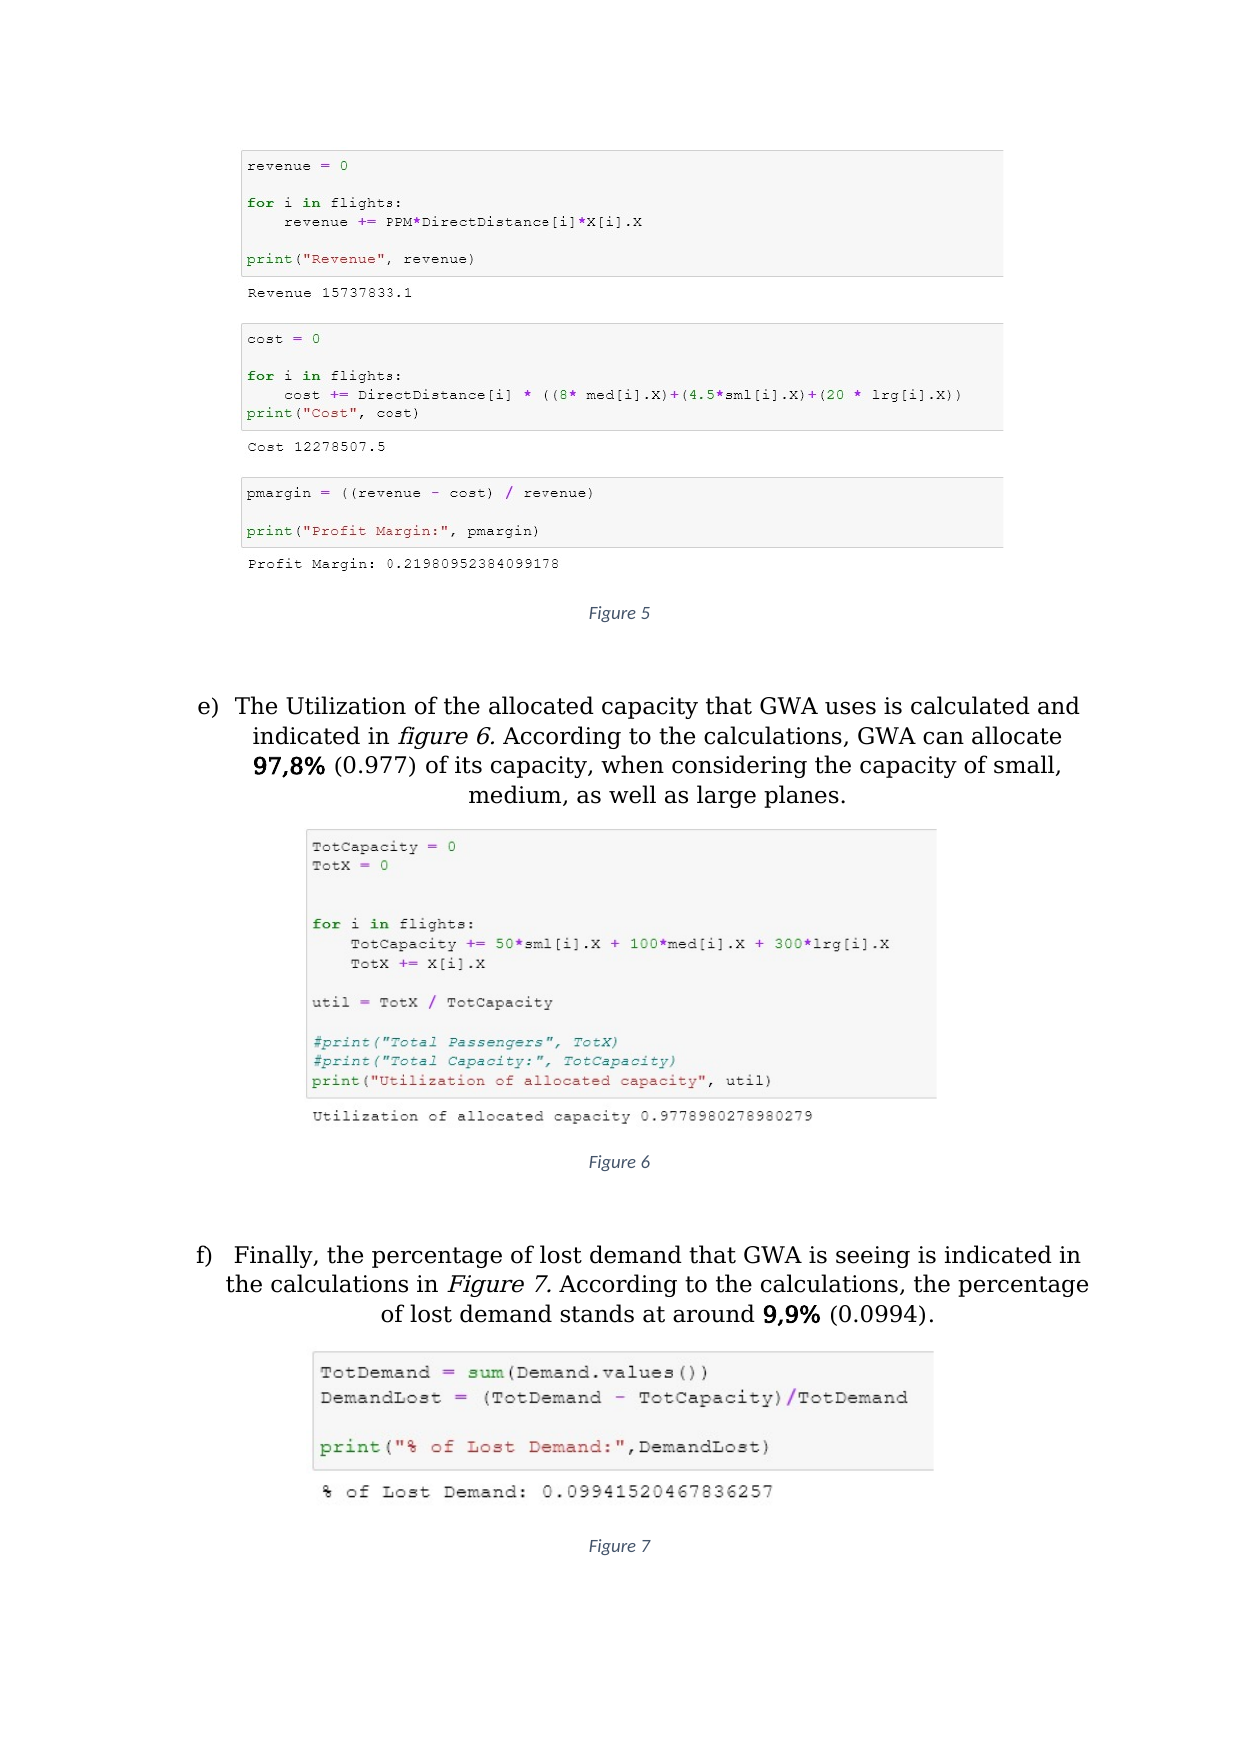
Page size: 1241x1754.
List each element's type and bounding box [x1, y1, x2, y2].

picture [303, 827, 937, 1132]
picture [306, 1346, 934, 1516]
picture [236, 147, 1004, 583]
